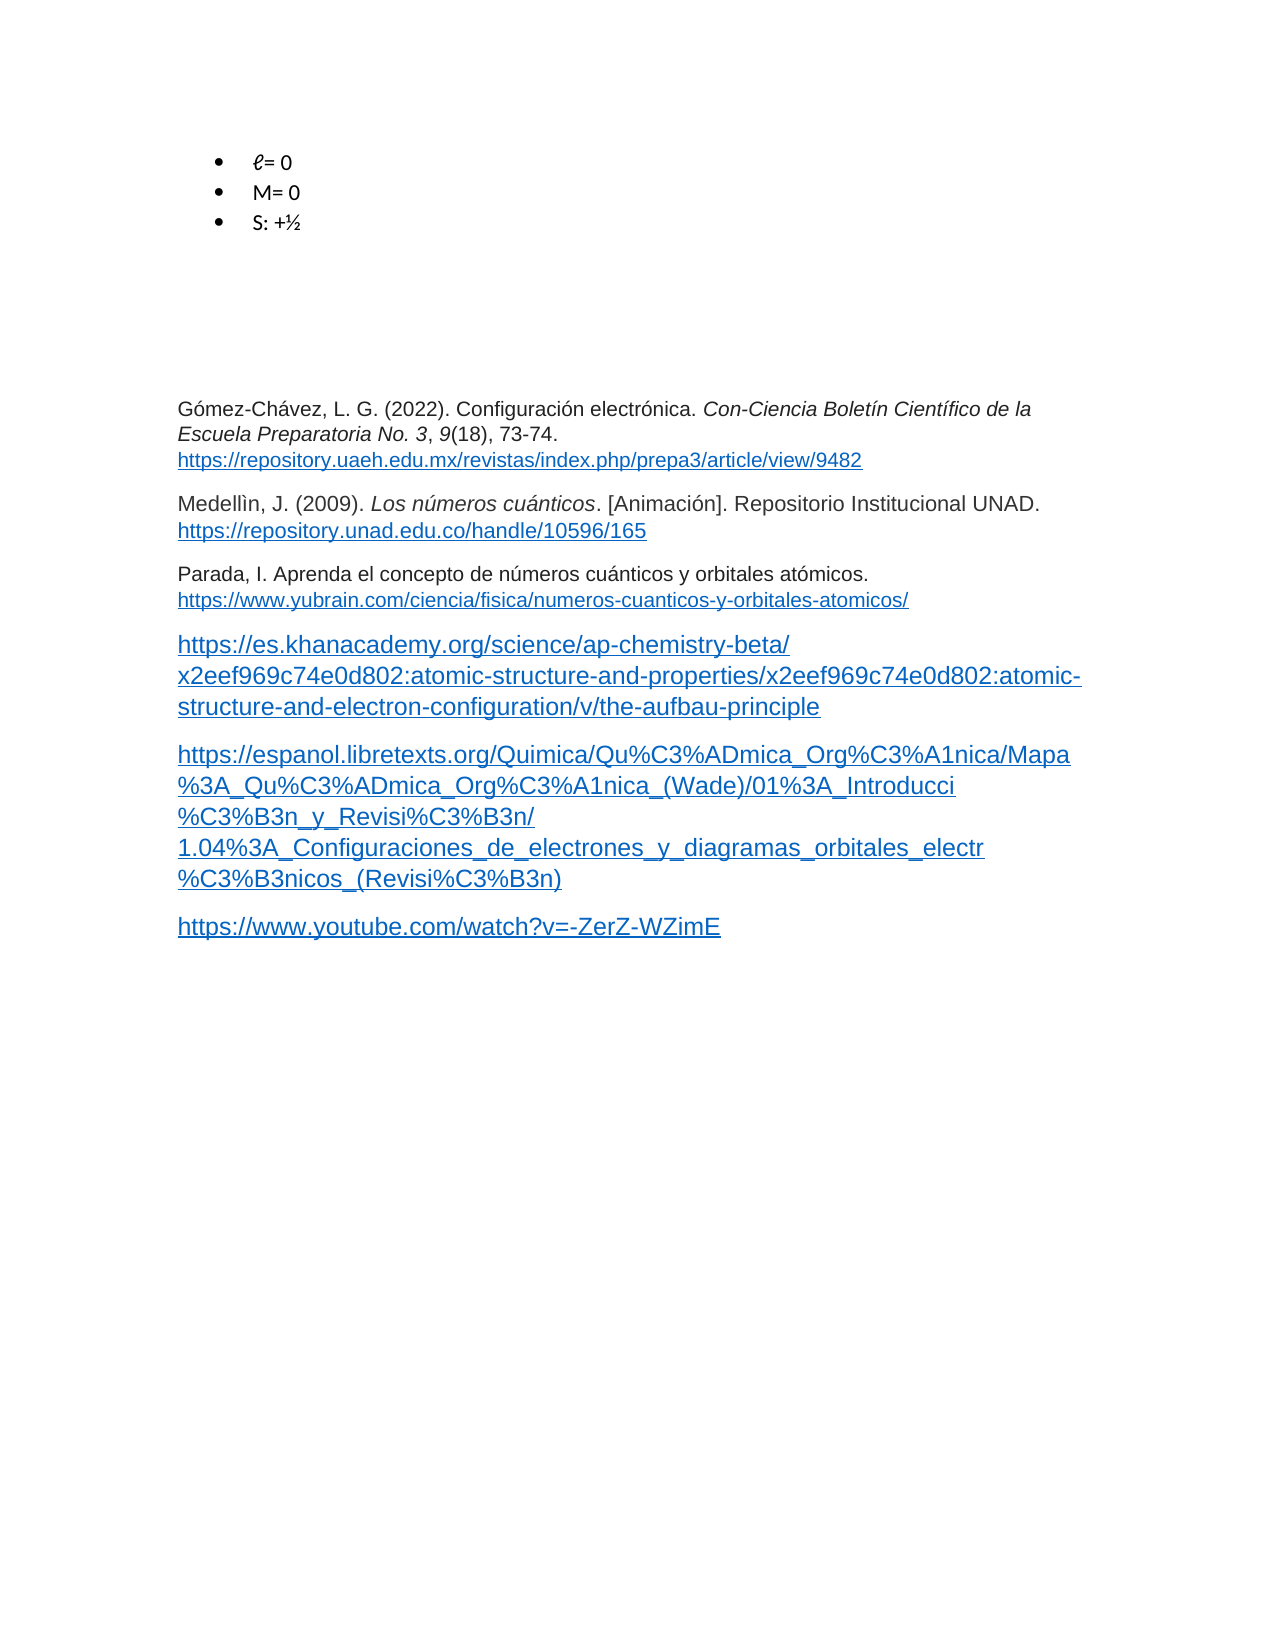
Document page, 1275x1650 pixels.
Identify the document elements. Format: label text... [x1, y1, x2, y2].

list ℓ= 0 [215, 148, 1098, 176]
list M= 0 [215, 178, 1098, 206]
text https://es.khanacademy.org/science/ap-chemistry-beta/x2eef969c74e0d802:atomic-structure-and-properties/x2eef969c74e0d802:atomic-structure-and-electron-configuration/v/the-aufbau-principle [177, 630, 1098, 721]
text https://espanol.libretexts.org/Quimica/Qu%C3%ADmica_Org%C3%A1nica/Mapa%3A_Qu%C3%ADmica_Org%C3%A1nica_(Wade)/01%3A_Introducci%C3%B3n_y_Revisi%C3%B3n/1.04%3A_Configuraciones_de_electrones_y_diagramas_orbitales_electr%C3%B3nicos_(Revisi%C3%B3n) [177, 740, 1098, 893]
text https://www.youtube.com/watch?v=-ZerZ-WZimE [177, 912, 1098, 940]
text Gómez-Chávez, L. G. (2022). Configuración electrónica. Con-Ciencia Boletín Científico de la Escuela Preparatoria No. 3, 9(18), 73-74. https://repository.uaeh.edu.mx/revistas/index.php/prepa3/article/view/9482 [177, 396, 1098, 472]
list S: +½ [215, 208, 1098, 236]
text Medellìn, J. (2009). Los números cuánticos. [Animación]. Repositorio Institucional UNAD. https://repository.unad.edu.co/handle/10596/165 [177, 491, 1098, 543]
text Parada, I. Aprenda el concepto de números cuánticos y orbitales atómicos. https://www.yubrain.com/ciencia/fisica/numeros-cuanticos-y-orbitales-atomicos/ [177, 562, 1098, 611]
